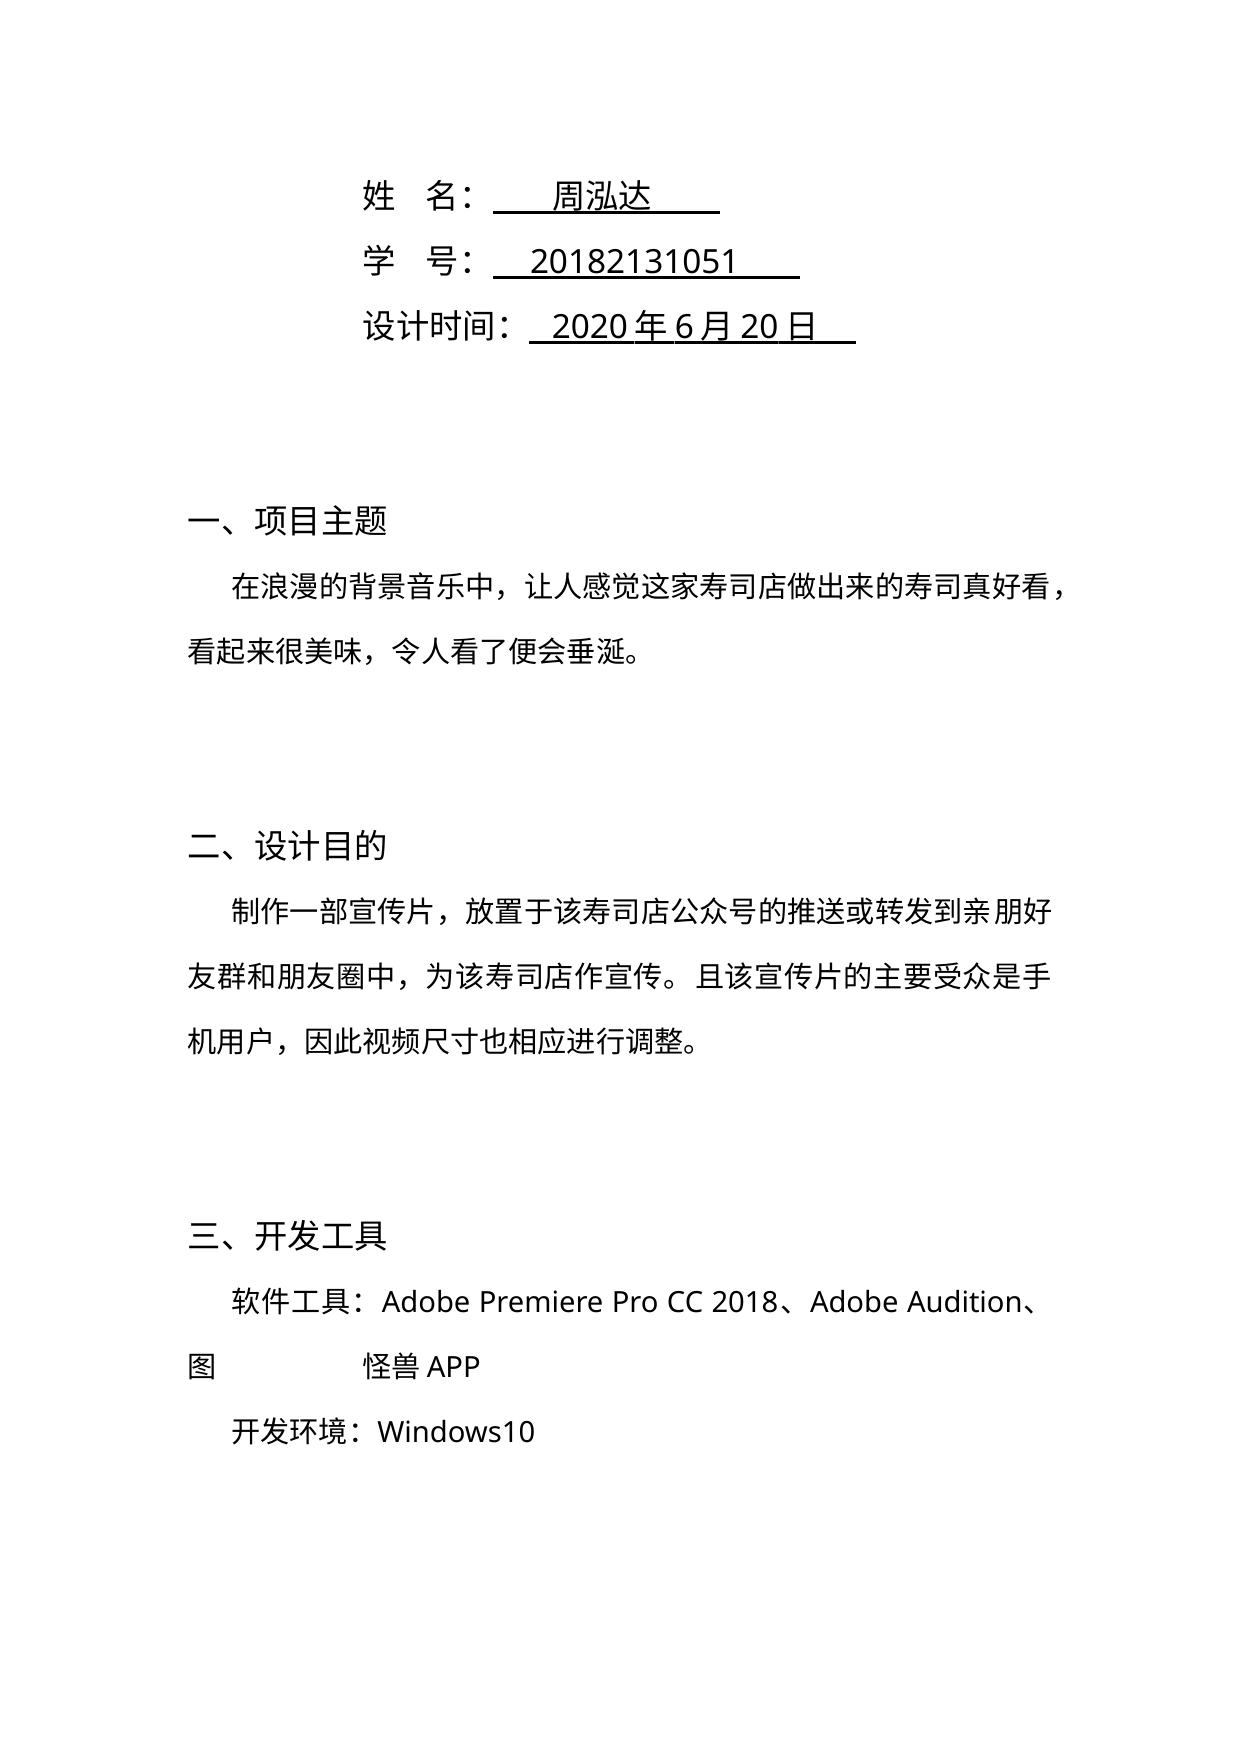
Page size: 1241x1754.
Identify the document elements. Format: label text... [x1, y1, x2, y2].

list 开发工具 [187, 1202, 1053, 1267]
text 设计时间： 2020年6月20日 [319, 292, 1053, 357]
list 在浪漫的背景音乐中，让人感觉这家寿司店做出来的寿司真好看，看起来很美味，令人看了便会垂涎。 [187, 552, 1053, 682]
list 设计目的 [187, 812, 1053, 877]
text 学 号： 20182131051 [319, 227, 1053, 292]
list 项目主题 [187, 487, 1053, 552]
list 软件工具：Adobe Premiere Pro CC 2018、Adobe Audition、图 怪兽APP [187, 1267, 1053, 1397]
list 制作一部宣传片，放置于该寿司店公众号的推送或转发到亲朋好友群和朋友圈中，为该寿司店作宣传。且该宣传片的主要受众是手机用户，因此视频尺寸也相应进行调整。 [187, 877, 1053, 1072]
text 姓 名： 周泓达 [319, 162, 1053, 227]
list 开发环境：Windows10 [187, 1397, 1053, 1462]
